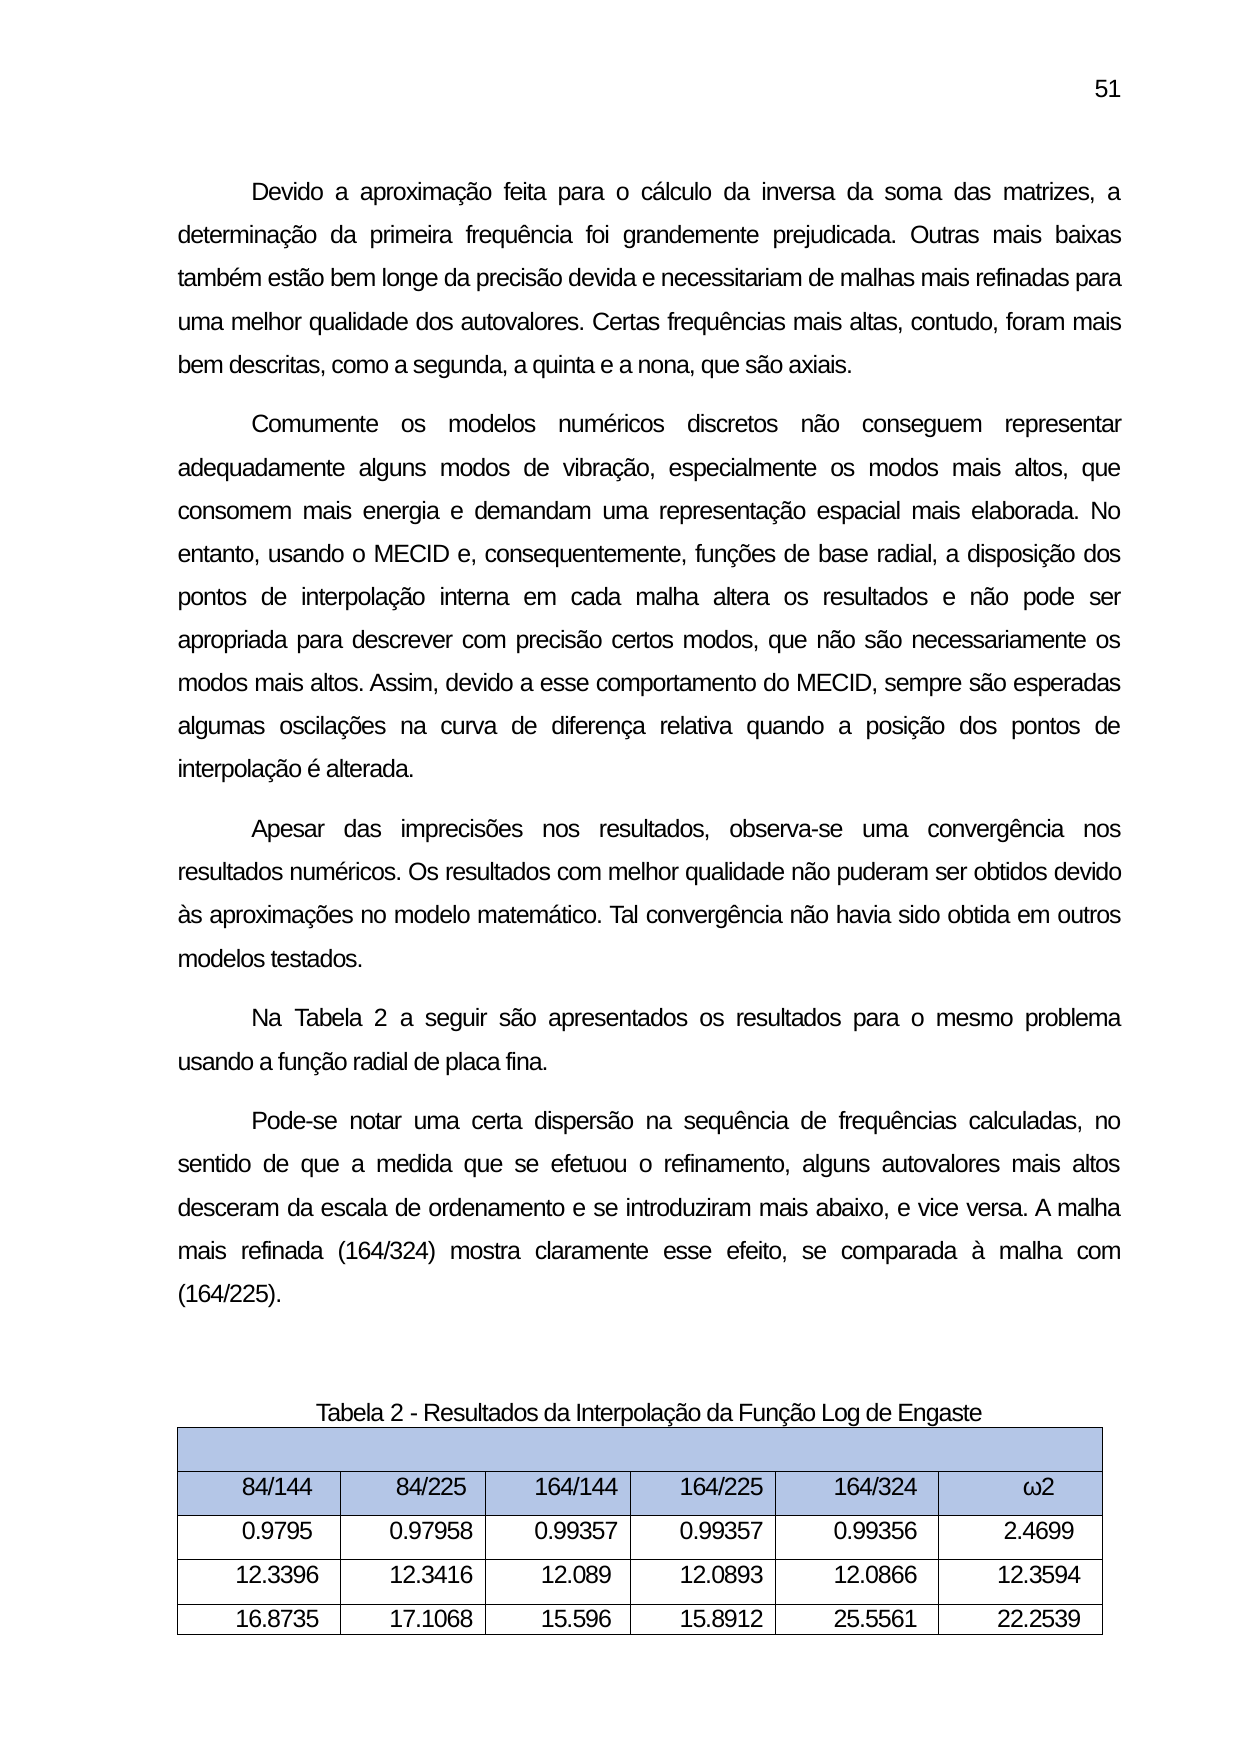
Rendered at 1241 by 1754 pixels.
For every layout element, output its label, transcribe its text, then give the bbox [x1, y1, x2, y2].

table_cell 0.99356 [776, 1516, 938, 1559]
table_cell 84/225 [341, 1472, 485, 1515]
table_cell 22.2539 [939, 1605, 1102, 1634]
table_cell 0.9795 [178, 1516, 340, 1559]
table_cell 12.3396 [178, 1560, 340, 1603]
text Tabela 2 - Resultados da Interpolação da Função Log de Engaste [177, 1398, 1122, 1427]
table_cell 0.99357 [631, 1516, 775, 1559]
table_cell 12.3416 [341, 1560, 485, 1603]
table_cell 17.1068 [341, 1605, 485, 1634]
table_cell 12.0866 [776, 1560, 938, 1603]
table_cell 25.5561 [776, 1605, 938, 1634]
table_cell 2.4699 [939, 1516, 1102, 1559]
table_cell 84/144 [178, 1472, 340, 1515]
table_cell 164/144 [486, 1472, 630, 1515]
text Devido a aproximação feita para o cálculo da inversa da soma das matrizes, a determinação da primeira frequência foi grandemente prejudicada. Outras mais baixas também estão bem longe da precisão devida e necessitariam de malhas mais refinadas para uma melhor qualidade dos autovalores. Certas frequências mais altas, contudo, foram mais bem descritas, como a segunda, a quinta e a nona, que são axiais. [177, 177, 1122, 378]
table_cell 0.97958 [341, 1516, 485, 1559]
table_cell 12.089 [486, 1560, 630, 1603]
table_cell 15.596 [486, 1605, 630, 1634]
text Comumente os modelos numéricos discretos não conseguem representar adequadamente alguns modos de vibração, especialmente os modos mais altos, que consomem mais energia e demandam uma representação espacial mais elaborada. No entanto, usando o MECID e, consequentemente, funções de base radial, a disposição dos pontos de interpolação interna em cada malha altera os resultados e não pode ser apropriada para descrever com precisão certos modos, que não são necessariamente os modos mais altos. Assim, devido a esse comportamento do MECID, sempre são esperadas algumas oscilações na curva de diferença relativa quando a posição dos pontos de interpolação é alterada. [177, 409, 1122, 783]
table_cell 0.99357 [486, 1516, 630, 1559]
table_cell 15.8912 [631, 1605, 775, 1634]
text Na Tabela 2 a seguir são apresentados os resultados para o mesmo problema usando a função radial de placa fina. [177, 1003, 1122, 1075]
table_header [178, 1428, 1102, 1471]
table_cell 164/225 [631, 1472, 775, 1515]
table_cell ω2 [939, 1472, 1102, 1515]
table_cell 12.0893 [631, 1560, 775, 1603]
table_cell 164/324 [776, 1472, 938, 1515]
text Pode-se notar uma certa dispersão na sequência de frequências calculadas, no sentido de que a medida que se efetuou o refinamento, alguns autovalores mais altos desceram da escala de ordenamento e se introduziram mais abaixo, e vice versa. A malha mais refinada (164/324) mostra claramente esse efeito, se comparada à malha com (164/225). [177, 1106, 1122, 1308]
text Apesar das imprecisões nos resultados, observa-se uma convergência nos resultados numéricos. Os resultados com melhor qualidade não puderam ser obtidos devido às aproximações no modelo matemático. Tal convergência não havia sido obtida em outros modelos testados. [177, 814, 1122, 972]
table_cell 16.8735 [178, 1605, 340, 1634]
table_cell 12.3594 [939, 1560, 1102, 1603]
